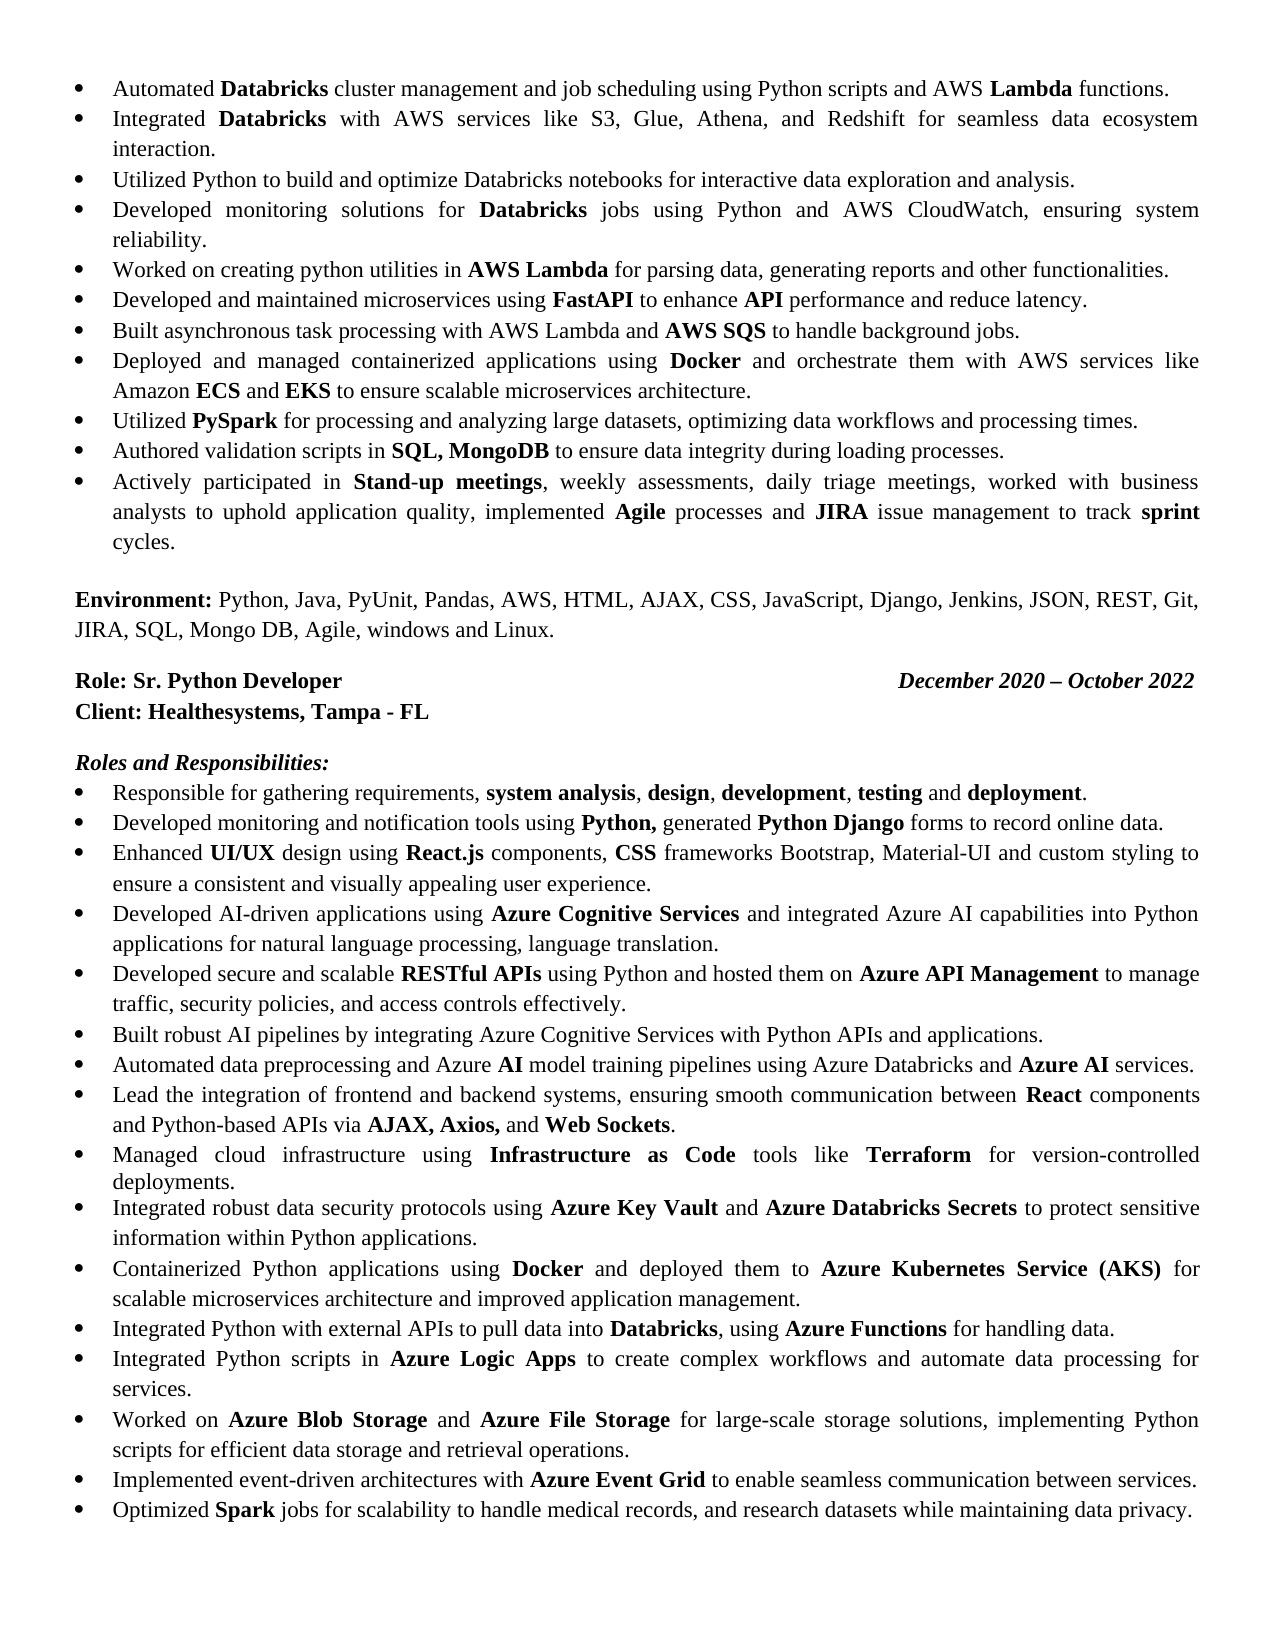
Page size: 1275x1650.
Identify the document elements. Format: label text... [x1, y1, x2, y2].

list Developed monitoring solutions for Databricks jobs using Python and AWS CloudWatch, ensuring system reliability. [75, 196, 1200, 252]
list Worked on Azure Blob Storage and Azure File Storage for large-scale storage solutions, implementing Python scripts for efficient data storage and retrieval operations. [75, 1406, 1200, 1462]
list Enhanced UI/UX design using React.js components, CSS frameworks Bootstrap, Material-UI and custom styling to ensure a consistent and visually appealing user experience. [75, 839, 1200, 896]
list Integrated Python with external APIs to pull data into Databricks, using Azure Functions for handling data. [75, 1315, 1200, 1341]
list Integrated Python scripts in Azure Logic Apps to create complex workflows and automate data processing for services. [75, 1345, 1200, 1402]
list Actively participated in Stand-up meetings, weekly assessments, daily triage meetings, worked with business analysts to uphold application quality, implemented Agile processes and JIRA issue management to track sprint cycles. [75, 468, 1200, 554]
list Worked on creating python utilities in AWS Lambda for parsing data, generating reports and other functionalities. [75, 256, 1200, 283]
list Utilized PySpark for processing and analyzing large datasets, optimizing data workflows and processing times. [75, 407, 1200, 434]
text Environment: Python, Java, PyUnit, Pandas, AWS, HTML, AJAX, CSS, JavaScript, Django, Jenkins, JSON, REST, Git, JIRA, SQL, Mongo DB, Agile, windows and Linux. [75, 586, 1200, 643]
list Implemented event-driven architectures with Azure Event Grid to enable seamless communication between services. [75, 1466, 1200, 1492]
list Automated data preprocessing and Azure AI model training pipelines using Azure Databricks and Azure AI services. [75, 1051, 1200, 1077]
list Lead the integration of frontend and backend systems, ensuring smooth communication between React components and Python-based APIs via AJAX, Axios, and Web Sockets. [75, 1081, 1200, 1138]
list Developed monitoring and notification tools using Python, generated Python Django forms to record online data. [75, 809, 1200, 836]
list Automated Databricks cluster management and job scheduling using Python scripts and AWS Lambda functions. [75, 75, 1200, 101]
list Integrated Databricks with AWS services like S3, Glue, Athena, and Redshift for seamless data ecosystem interaction. [75, 105, 1200, 162]
list Deployed and managed containerized applications using Docker and orchestrate them with AWS services like Amazon ECS and EKS to ensure scalable microservices architecture. [75, 347, 1200, 403]
list Integrated robust data security protocols using Azure Key Vault and Azure Databricks Secrets to protect sensitive information within Python applications. [75, 1194, 1200, 1251]
list Optimized Spark jobs for scalability to handle medical records, and research datasets while maintaining data privacy. [75, 1496, 1200, 1523]
list Built asynchronous task processing with AWS Lambda and AWS SQS to handle background jobs. [75, 317, 1200, 343]
text Client: Healthesystems, Tampa - FL [75, 698, 1200, 724]
list Containerized Python applications using Docker and deployed them to Azure Kubernetes Service (AKS) for scalable microservices architecture and improved application management. [75, 1255, 1200, 1311]
text Role: Sr. Python Developer December 2020 – October 2022 [75, 668, 1200, 694]
list Responsible for gathering requirements, system analysis, design, development, testing and deployment. [75, 779, 1200, 805]
list Managed cloud infrastructure using Infrastructure as Code tools like Terraform for version-controlled deployments. [75, 1142, 1200, 1194]
list Authored validation scripts in SQL, MongoDB to ensure data integrity during loading processes. [75, 437, 1200, 464]
list Utilized Python to build and optimize Databricks notebooks for interactive data exploration and analysis. [75, 166, 1200, 192]
text Roles and Responsibilities: [75, 749, 1200, 775]
list Built robust AI pipelines by integrating Azure Cognitive Services with Python APIs and applications. [75, 1021, 1200, 1047]
list Developed and maintained microservices using FastAPI to enhance API performance and reduce latency. [75, 286, 1200, 313]
list Developed secure and scalable RESTful APIs using Python and hosted them on Azure API Management to manage traffic, security policies, and access controls effectively. [75, 960, 1200, 1017]
list Developed AI-driven applications using Azure Cognitive Services and integrated Azure AI capabilities into Python applications for natural language processing, language translation. [75, 900, 1200, 956]
